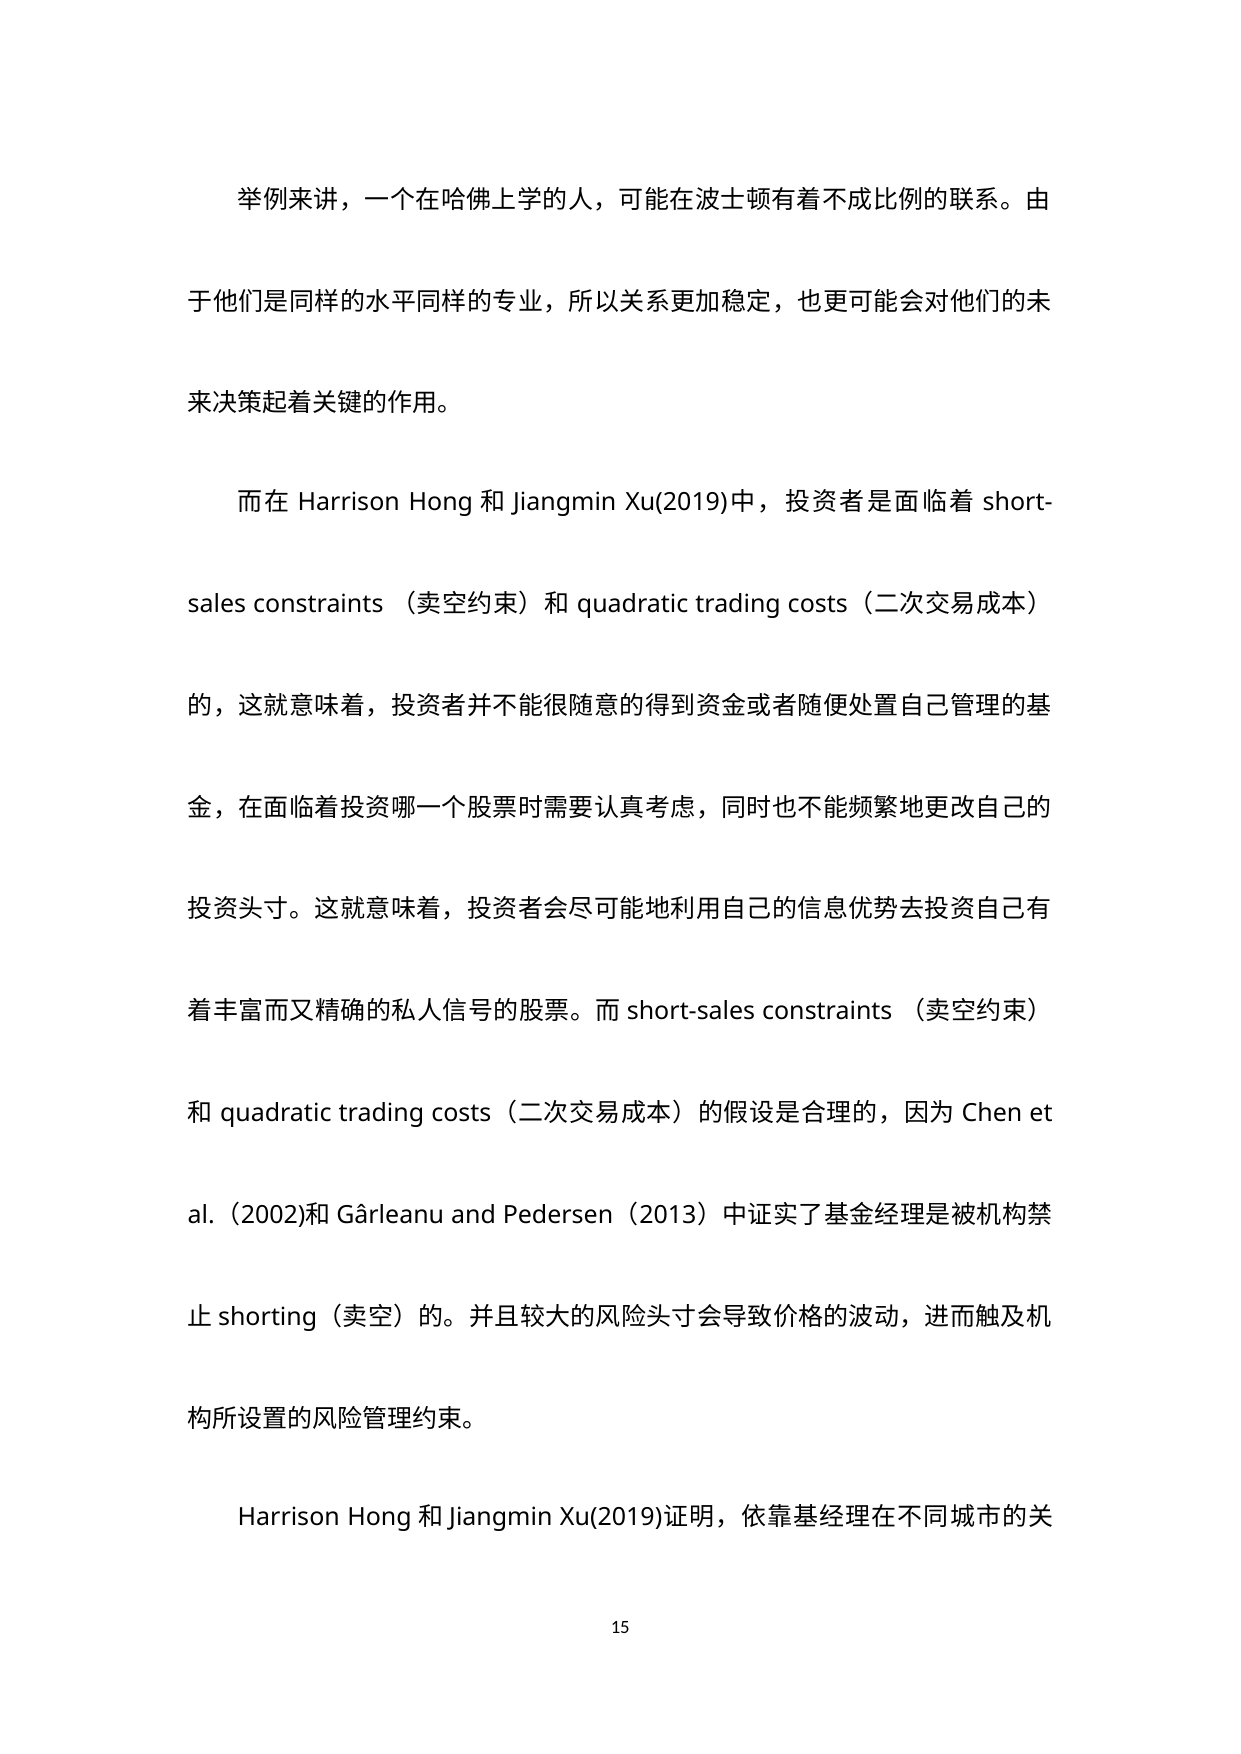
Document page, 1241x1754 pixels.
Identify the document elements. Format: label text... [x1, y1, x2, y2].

text 举例来讲，一个在哈佛上学的人，可能在波士顿有着不成比例的联系。由于他们是同样的水平同样的专业，所以关系更加稳定，也更可能会对他们的未来决策起着关键的作用。 [187, 163, 1053, 435]
text 而在Harrison Hong和Jiangmin Xu(2019)中，投资者是面临着short-sales constraints （卖空约束）和 quadratic trading costs（二次交易成本）的，这就意味着，投资者并不能很随意的得到资金或者随便处置自己管理的基金，在面临着投资哪一个股票时需要认真考虑，同时也不能频繁地更改自己的投资头寸。这就意味着，投资者会尽可能地利用自己的信息优势去投资自己有着丰富而又精确的私人信号的股票。而short-sales constraints （卖空约束）和 quadratic trading costs（二次交易成本）的假设是合理的，因为Chen et al.（2002)和Gârleanu and Pedersen（2013）中证实了基金经理是被机构禁止shorting（卖空）的。并且较大的风险头寸会导致价格的波动，进而触及机构所设置的风险管理约束。 [187, 466, 1053, 1450]
text Harrison Hong和Jiangmin Xu(2019)证明，依靠基经理在不同城市的关系，可以得到很精确的私人信号，同时依赖此指标投资，可以获得更多的收益。这也催使基金经理更多地利用自己在不同城市的关系，去发掘更加精确的私人信号。 [187, 1481, 1053, 1549]
